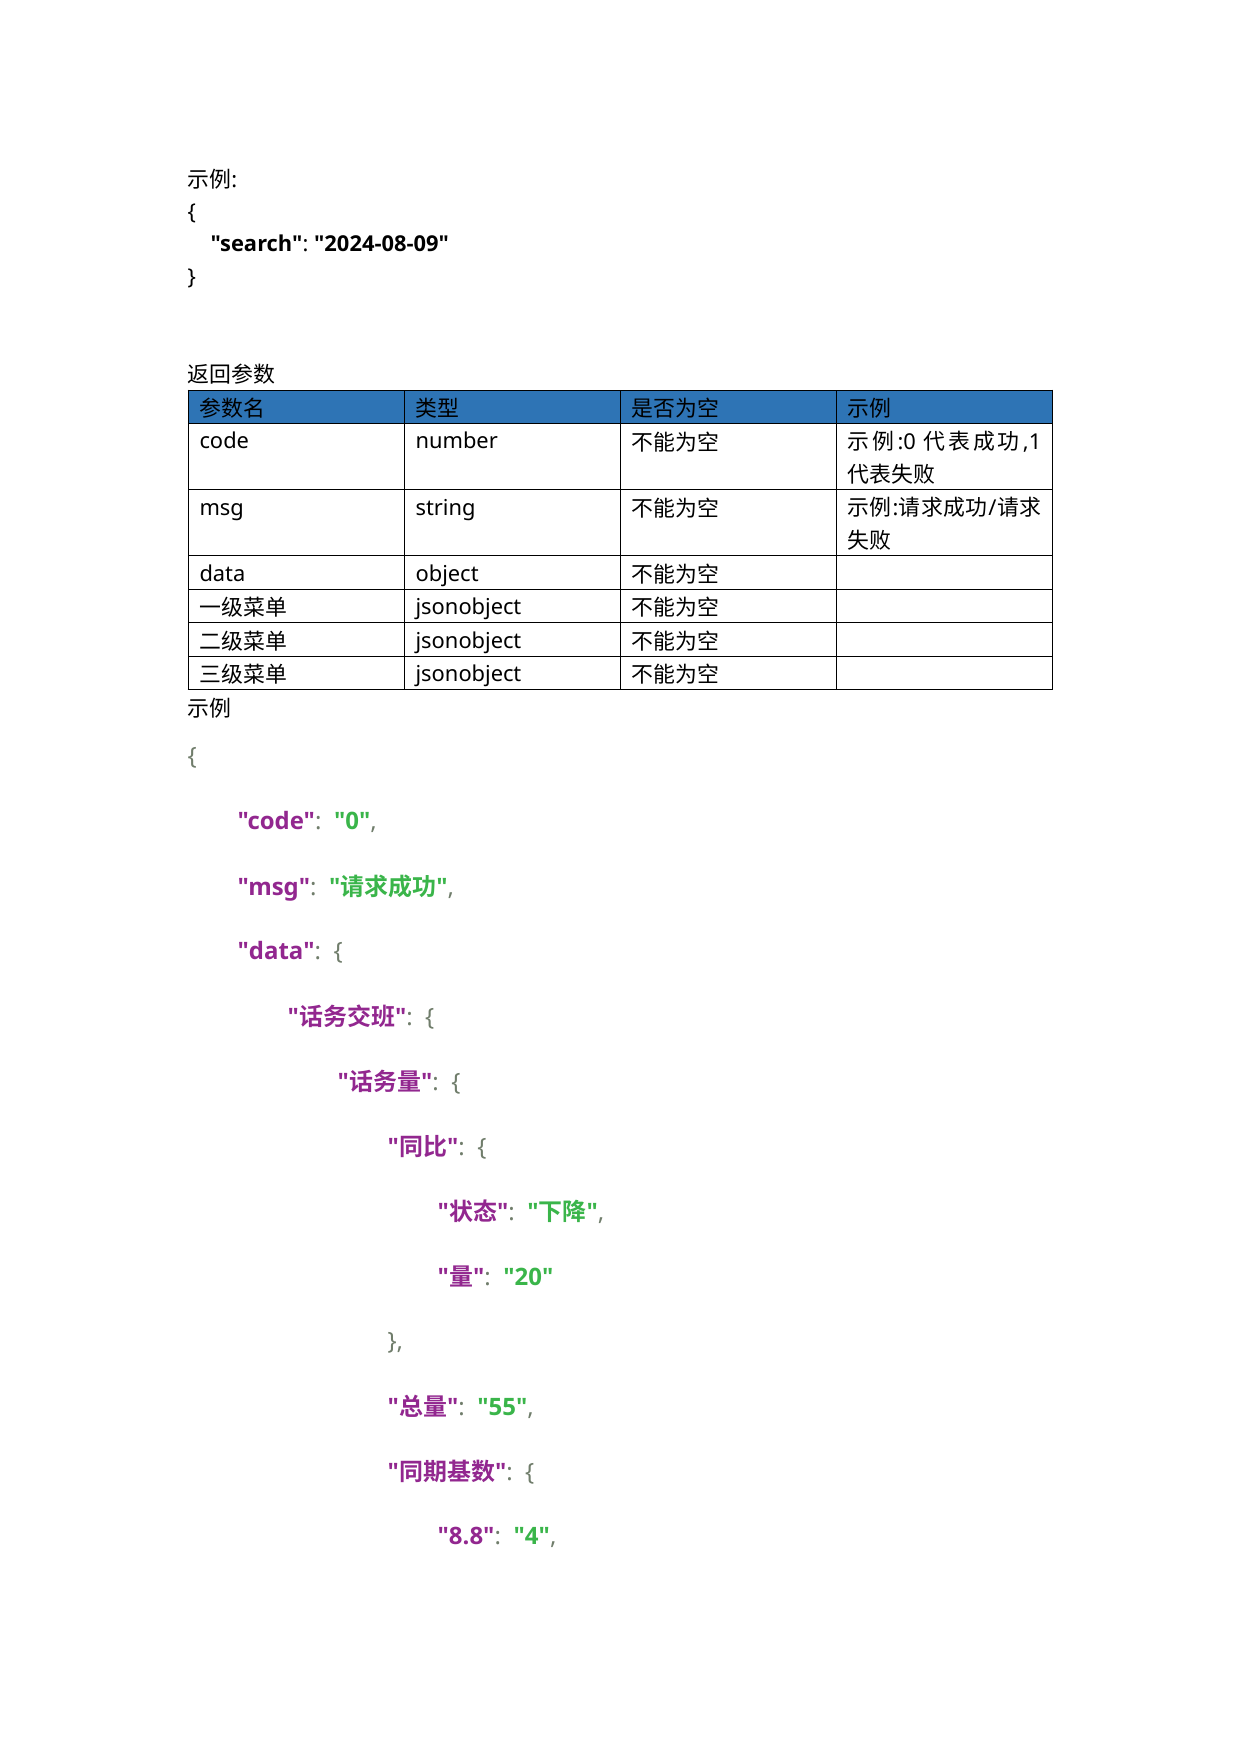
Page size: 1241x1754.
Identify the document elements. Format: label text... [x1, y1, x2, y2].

table_cell 不能为空 [621, 556, 836, 589]
table_cell 示例:请求成功/请求失败 [837, 490, 1052, 555]
table_cell 不能为空 [621, 490, 836, 555]
table_cell 一级菜单 [189, 590, 404, 622]
table_header 参数名 [189, 391, 404, 423]
table_cell [837, 623, 1052, 656]
text 示例 [187, 690, 1053, 723]
table_cell code [189, 424, 404, 489]
table_header 示例 [837, 391, 1052, 423]
table_cell jsonobject [405, 623, 620, 656]
table_header 类型 [405, 391, 620, 423]
table_cell [837, 657, 1052, 689]
table_cell 示例:0代表成功,1代表失败 [837, 424, 1052, 489]
table_cell [837, 556, 1052, 589]
table_cell msg [189, 490, 404, 555]
table_cell 三级菜单 [189, 657, 404, 689]
table_cell object [405, 556, 620, 589]
text 返回参数 [187, 357, 1053, 389]
table_cell 不能为空 [621, 657, 836, 689]
table_cell 二级菜单 [189, 623, 404, 656]
table_cell 不能为空 [621, 424, 836, 489]
table_cell jsonobject [405, 657, 620, 689]
table_cell number [405, 424, 620, 489]
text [187, 723, 1053, 1568]
table_cell data [189, 556, 404, 589]
table_cell jsonobject [405, 590, 620, 622]
table_header 是否为空 [621, 391, 836, 423]
text { "search": "2024-08-09" } [187, 194, 1053, 292]
table_cell 不能为空 [621, 590, 836, 622]
table_cell 不能为空 [621, 623, 836, 656]
text 示例: [187, 162, 1053, 194]
table_cell [837, 590, 1052, 622]
table_cell string [405, 490, 620, 555]
